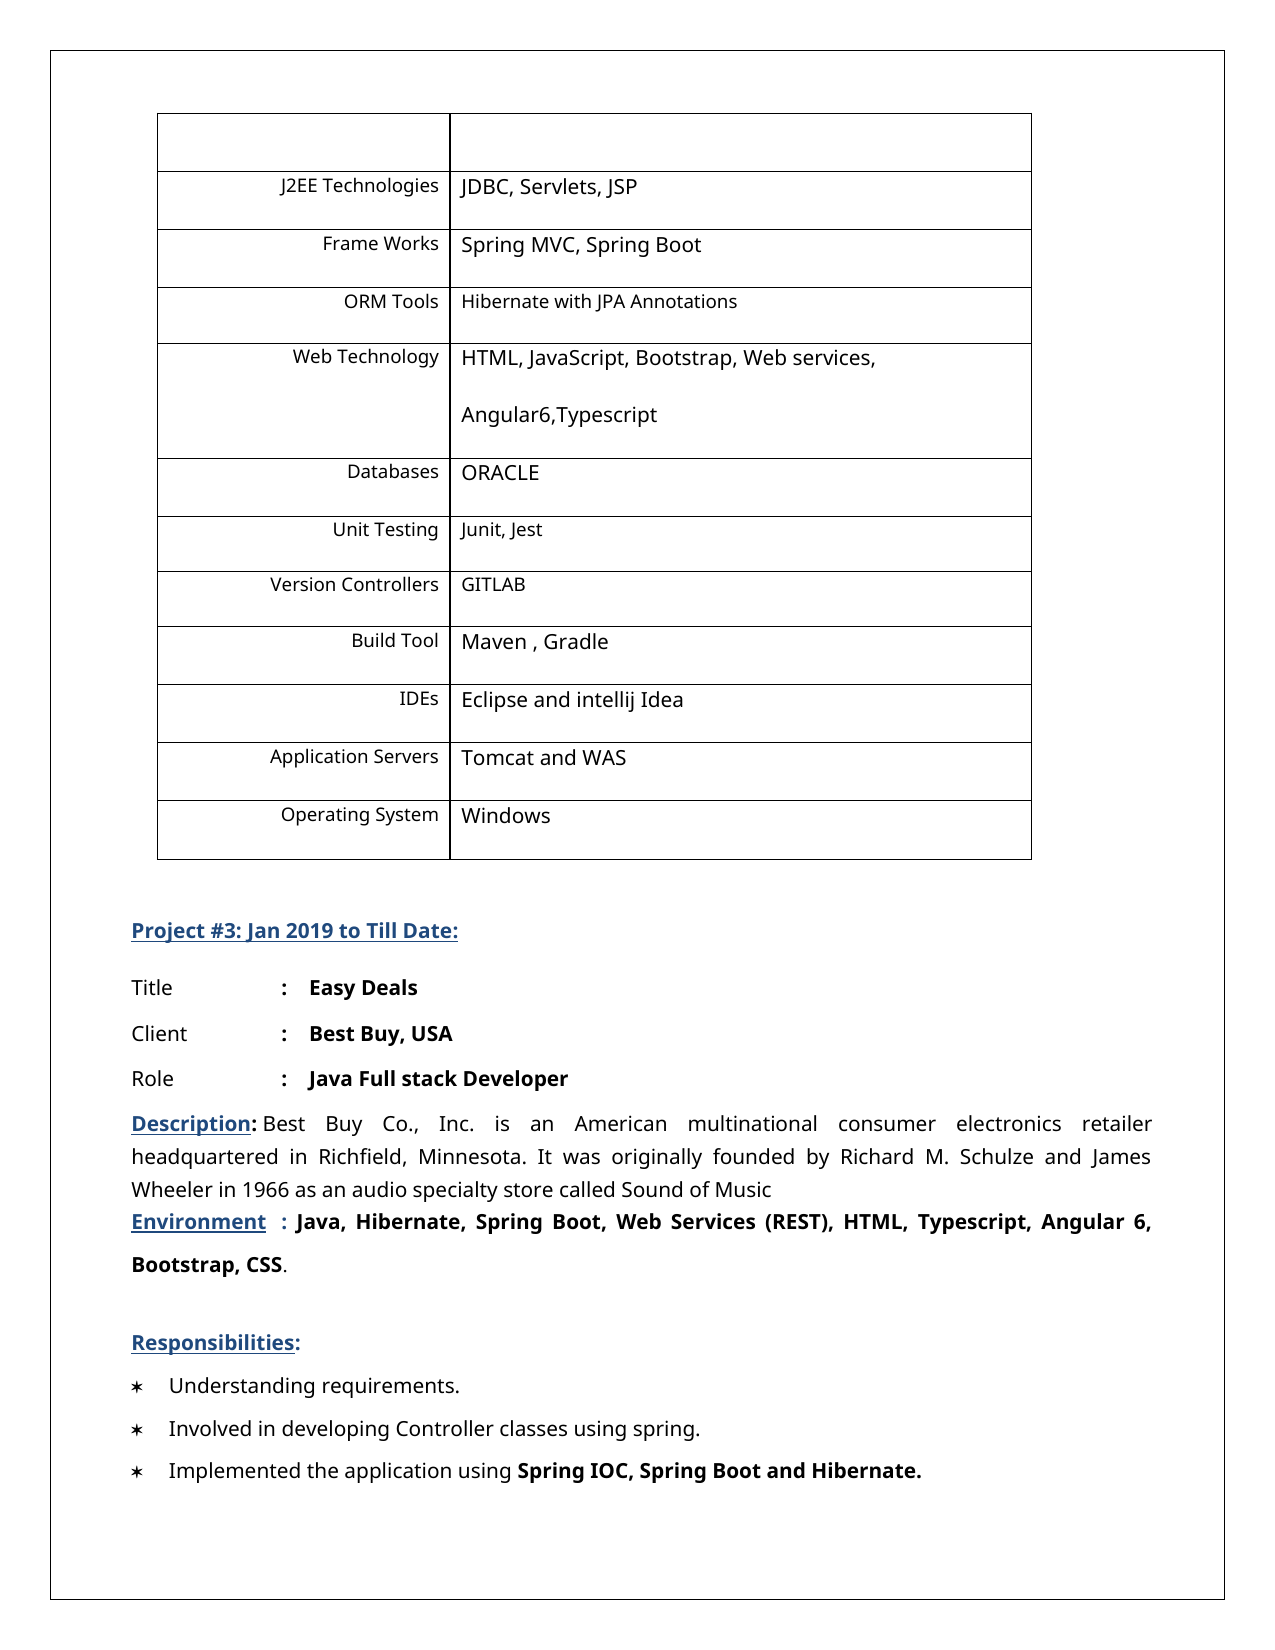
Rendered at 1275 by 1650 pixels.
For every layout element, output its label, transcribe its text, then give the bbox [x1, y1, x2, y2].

table_header JAVA [451, 114, 1031, 171]
text Environment : Java, Hibernate, Spring Boot, Web Services (REST), HTML, Typescript, Angular 6, Bootstrap, CSS. [131, 1207, 1153, 1278]
table_cell ORM Tools [158, 288, 449, 342]
table_cell Operating System [158, 801, 449, 858]
text Description: Best Buy Co., Inc. is an American multinational consumer electronics retailer headquartered in Richfield, Minnesota. It was originally founded by Richard M. Schulze and James Wheeler in 1966 as an audio specialty store called Sound of Music [131, 1109, 1153, 1203]
table_cell IDEs [158, 685, 449, 742]
list Implemented the application using Spring IOC, Spring Boot and Hibernate. [131, 1456, 1153, 1485]
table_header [158, 114, 449, 171]
table_cell Unit Testing [158, 517, 449, 571]
text Project #3: Jan 2019 to Till Date: [131, 916, 1153, 945]
list Involved in developing Controller classes using spring. [131, 1414, 1153, 1442]
table_cell GITLAB [451, 572, 1031, 626]
table_cell Windows [451, 801, 1031, 858]
table_cell HTML, JavaScript, Bootstrap, Web services, Angular6,Typescript [451, 344, 1031, 457]
text Role : Java Full stack Developer [131, 1064, 1153, 1092]
table_cell Version Controllers [158, 572, 449, 626]
table_cell Spring MVC, Spring Boot [451, 230, 1031, 287]
table_cell Databases [158, 459, 449, 516]
table_cell Tomcat and WAS [451, 743, 1031, 800]
list Understanding requirements. [131, 1371, 1153, 1399]
table_cell Hibernate with JPA Annotations [451, 288, 1031, 342]
table_cell Web Technology [158, 344, 449, 457]
text Responsibilities: [131, 1328, 1153, 1357]
text Client : Best Buy, USA [131, 1019, 1153, 1047]
table_cell JDBC, Servlets, JSP [451, 172, 1031, 229]
table_cell Junit, Jest [451, 517, 1031, 571]
table_cell Maven , Gradle [451, 627, 1031, 684]
text Title : Easy Deals [131, 973, 1153, 1002]
table_cell ORACLE [451, 459, 1031, 516]
table_cell Application Servers [158, 743, 449, 800]
table_cell J2EE Technologies [158, 172, 449, 229]
table_cell Frame Works [158, 230, 449, 287]
table_cell Eclipse and intellij Idea [451, 685, 1031, 742]
table_cell Build Tool [158, 627, 449, 684]
